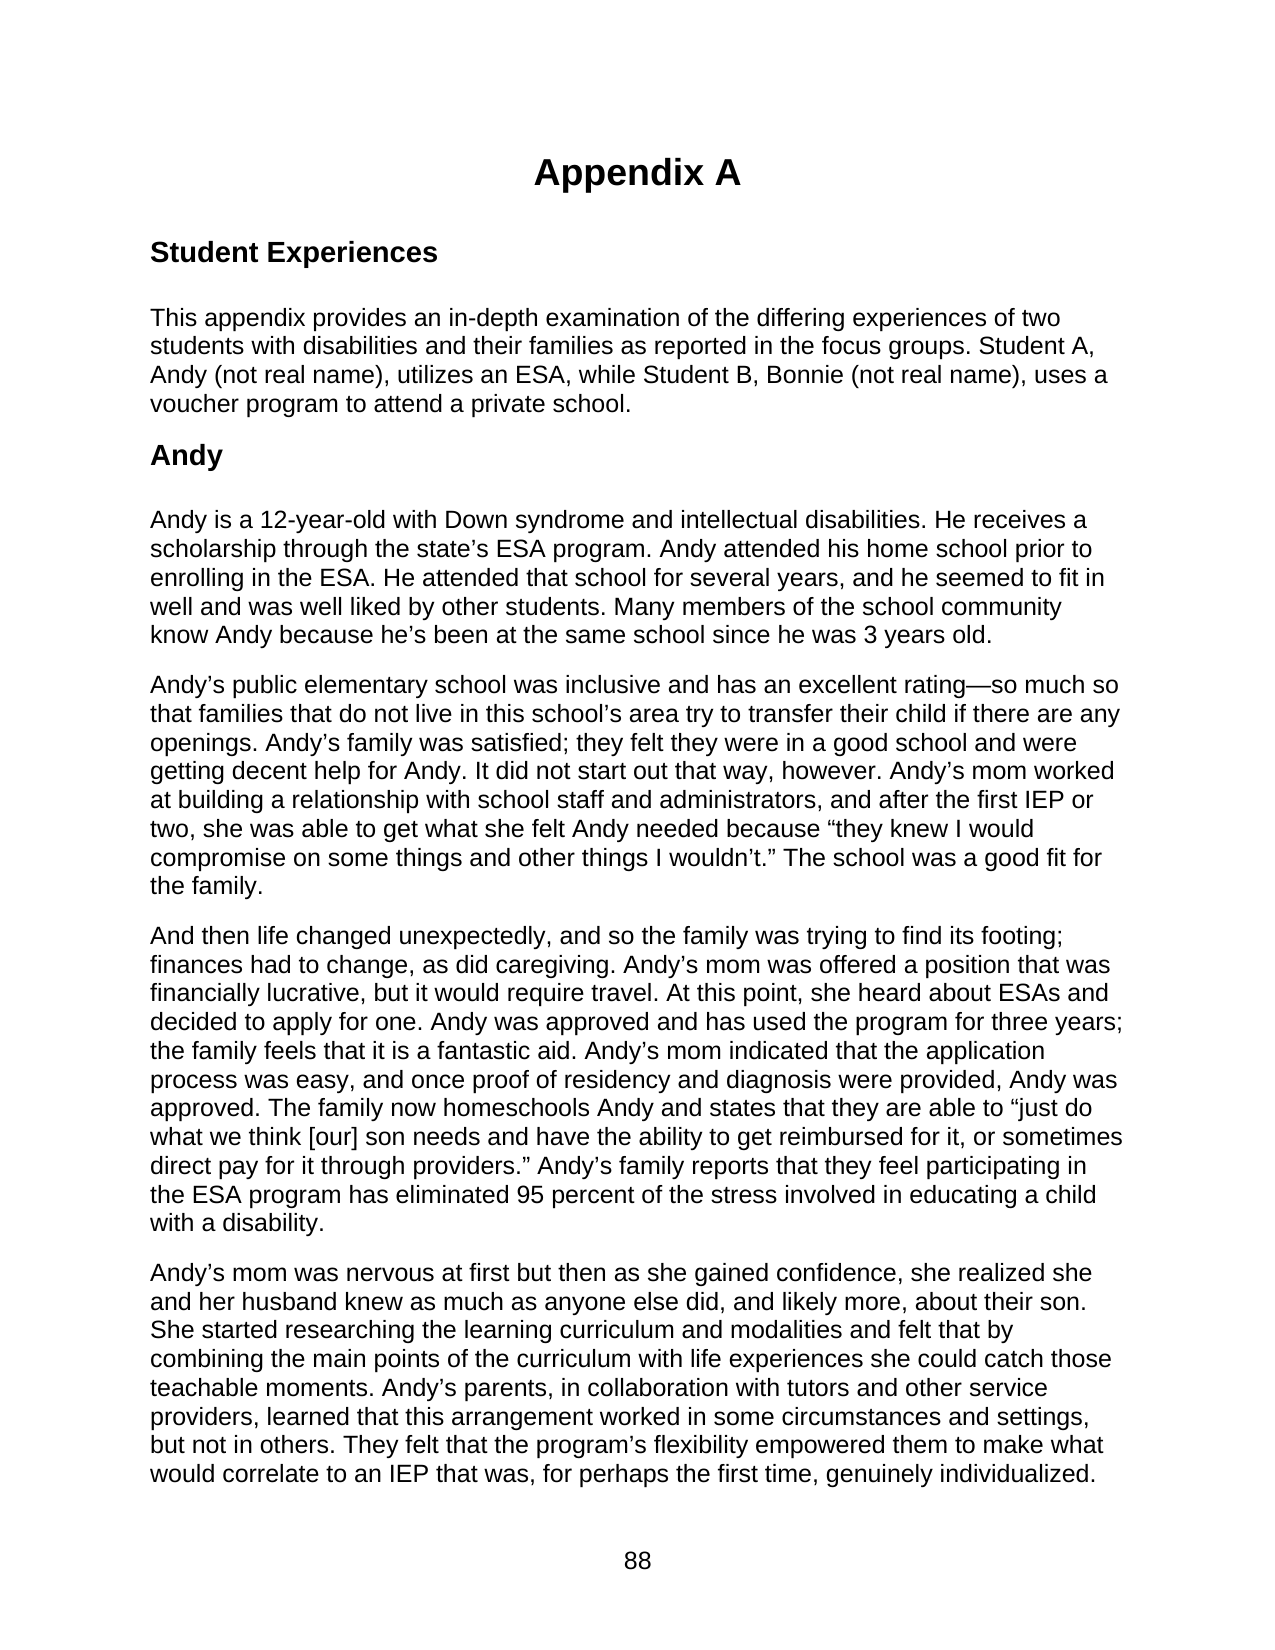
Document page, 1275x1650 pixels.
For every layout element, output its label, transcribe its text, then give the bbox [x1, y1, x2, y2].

text Andy is a 12-year-old with Down syndrome and intellectual disabilities. He receives a scholarship through the state’s ESA program. Andy attended his home school prior to enrolling in the ESA. He attended that school for several years, and he seemed to fit in well and was well liked by other students. Many members of the school community know Andy because he’s been at the same school since he was 3 years old. [150, 506, 1125, 649]
text Andy’s public elementary school was inclusive and has an excellent rating—so much so that families that do not live in this school’s area try to transfer their child if there are any openings. Andy’s family was satisfied; they felt they were in a good school and were getting decent help for Andy. It did not start out that way, however. Andy’s mom worked at building a relationship with school staff and administrators, and after the first IEP or two, she was able to get what she felt Andy needed because “they knew I would compromise on some things and other things I wouldn’t.” The school was a good fit for the family. [150, 670, 1125, 900]
text Andy’s mom was nervous at first but then as she gained confidence, she realized she and her husband knew as much as anyone else did, and likely more, about their son. She started researching the learning curriculum and modalities and felt that by combining the main points of the curriculum with life experiences she could catch those teachable moments. Andy’s parents, in collaboration with tutors and other service providers, learned that this arrangement worked in some circumstances and settings, but not in others. They felt that the program’s flexibility empowered them to make what would correlate to an IEP that was, for perhaps the first time, genuinely individualized. [150, 1258, 1125, 1488]
text This appendix provides an in-depth examination of the differing experiences of two students with disabilities and their families as reported in the focus groups. Student A, Andy (not real name), utilizes an ESA, while Student B, Bonnie (not real name), uses a voucher program to attend a private school. [150, 303, 1125, 418]
subtitle Student Experiences [150, 236, 1125, 269]
subtitle Andy [150, 438, 1125, 472]
subtitle Appendix A [150, 150, 1125, 193]
text And then life changed unexpectedly, and so the family was trying to find its footing; finances had to change, as did caregiving. Andy’s mom was offered a position that was financially lucrative, but it would require travel. At this point, she heard about ESAs and decided to apply for one. Andy was approved and has used the program for three years; the family feels that it is a fantastic aid. Andy’s mom indicated that the application process was easy, and once proof of residency and diagnosis were provided, Andy was approved. The family now homeschools Andy and states that they are able to “just do what we think [our] son needs and have the ability to get reimbursed for it, or sometimes direct pay for it through providers.” Andy’s family reports that they feel participating in the ESA program has eliminated 95 percent of the stress involved in educating a child with a disability. [150, 921, 1125, 1237]
